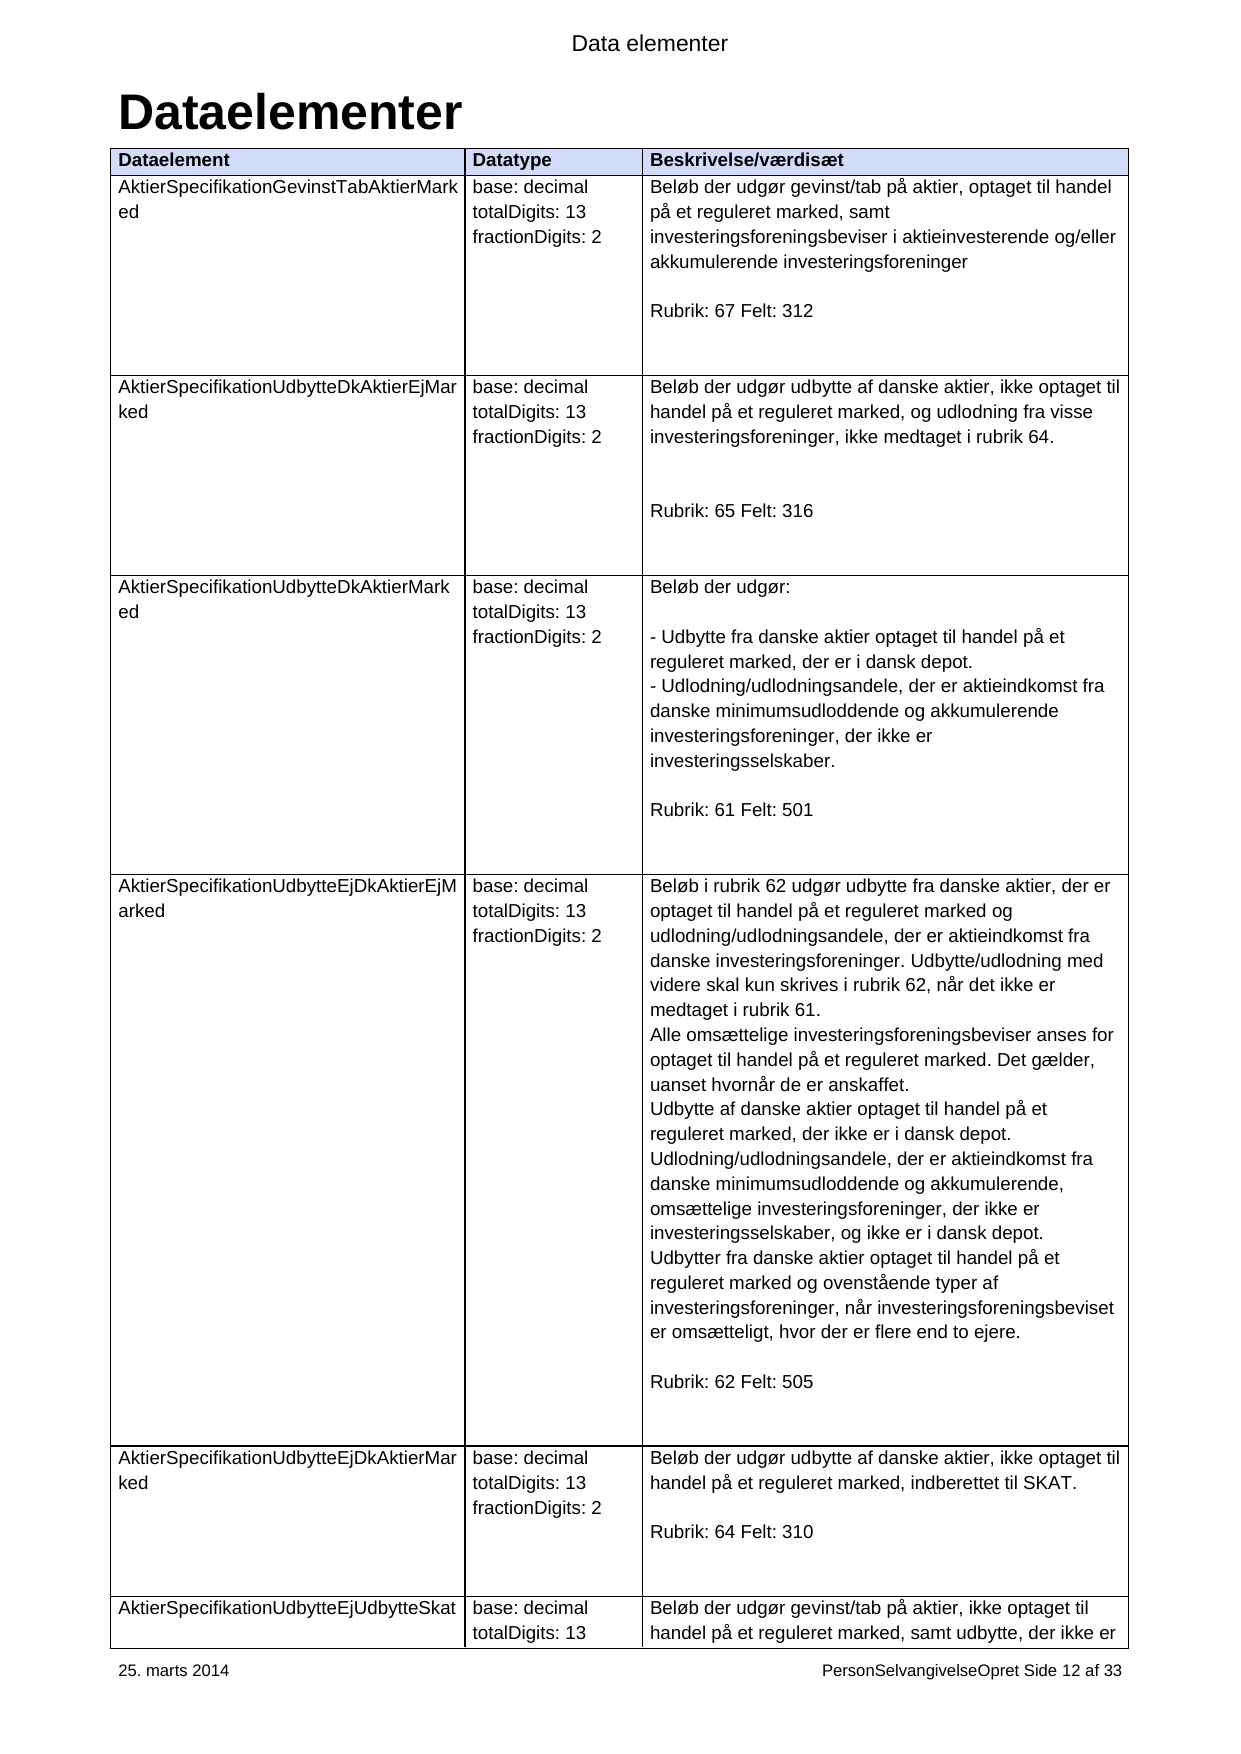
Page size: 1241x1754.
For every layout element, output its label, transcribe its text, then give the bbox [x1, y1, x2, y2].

table_cell AktierSpecifikationUdbytteEjDkAktierEjMarked [111, 875, 464, 1445]
table_cell Beløb der udgør gevinst/tab på aktier, optaget til handel på et reguleret marked, samt investeringsforeningsbeviser i aktieinvesterende og/eller akkumulerende investeringsforeninger Rubrik: 67 Felt: 312 [643, 176, 1128, 374]
table_cell Beløb der udgør udbytte af danske aktier, ikke optaget til handel på et reguleret marked, indberettet til SKAT. Rubrik: 64 Felt: 310 [643, 1447, 1128, 1596]
table_cell AktierSpecifikationUdbytteEjDkAktierMarked [111, 1447, 464, 1596]
table_cell base: decimal totalDigits: 13 fractionDigits: 2 [466, 875, 642, 1445]
table_cell AktierSpecifikationGevinstTabAktierMarked [111, 176, 464, 374]
table_header Dataelement [111, 149, 464, 175]
table_cell Beløb i rubrik 62 udgør udbytte fra danske aktier, der er optaget til handel på et reguleret marked og udlodning/udlodningsandele, der er aktieindkomst fra danske investeringsforeninger. Udbytte/udlodning med videre skal kun skrives i rubrik 62, når det ikke er medtaget i rubrik 61. Alle omsættelige investeringsforeningsbeviser anses for optaget til handel på et reguleret marked. Det gælder, uanset hvornår de er anskaffet. Udbytte af danske aktier optaget til handel på et reguleret marked, der ikke er i dansk depot. Udlodning/udlodningsandele, der er aktieindkomst fra danske minimumsudloddende og akkumulerende, omsættelige investeringsforeninger, der ikke er investeringsselskaber, og ikke er i dansk depot. Udbytter fra danske aktier optaget til handel på et reguleret marked og ovenstående typer af investeringsforeninger, når investeringsforeningsbeviset er omsætteligt, hvor der er flere end to ejere. Rubrik: 62 Felt: 505 [643, 875, 1128, 1445]
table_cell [643, 1597, 1128, 1647]
table_cell base: decimal totalDigits: 13 fractionDigits: 2 [466, 376, 642, 574]
table_cell base: decimal totalDigits: 13 fractionDigits: 2 [466, 1447, 642, 1596]
table_cell Beløb der udgør: - Udbytte fra danske aktier optaget til handel på et reguleret marked, der er i dansk depot. - Udlodning/udlodningsandele, der er aktieindkomst fra danske minimumsudloddende og akkumulerende investeringsforeninger, der ikke er investeringsselskaber. Rubrik: 61 Felt: 501 [643, 576, 1128, 873]
table_cell AktierSpecifikationUdbytteDkAktierEjMarked [111, 376, 464, 574]
table_cell Beløb der udgør udbytte af danske aktier, ikke optaget til handel på et reguleret marked, og udlodning fra visse investeringsforeninger, ikke medtaget i rubrik 64. Rubrik: 65 Felt: 316 [643, 376, 1128, 574]
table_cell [466, 1597, 642, 1647]
table_header Datatype [466, 149, 642, 175]
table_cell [111, 1597, 464, 1647]
table_header Beskrivelse/værdisæt [643, 149, 1128, 175]
table_cell base: decimal totalDigits: 13 fractionDigits: 2 [466, 176, 642, 374]
table_cell base: decimal totalDigits: 13 fractionDigits: 2 [466, 576, 642, 873]
table_cell AktierSpecifikationUdbytteDkAktierMarked [111, 576, 464, 873]
text Dataelementer [118, 82, 1181, 140]
